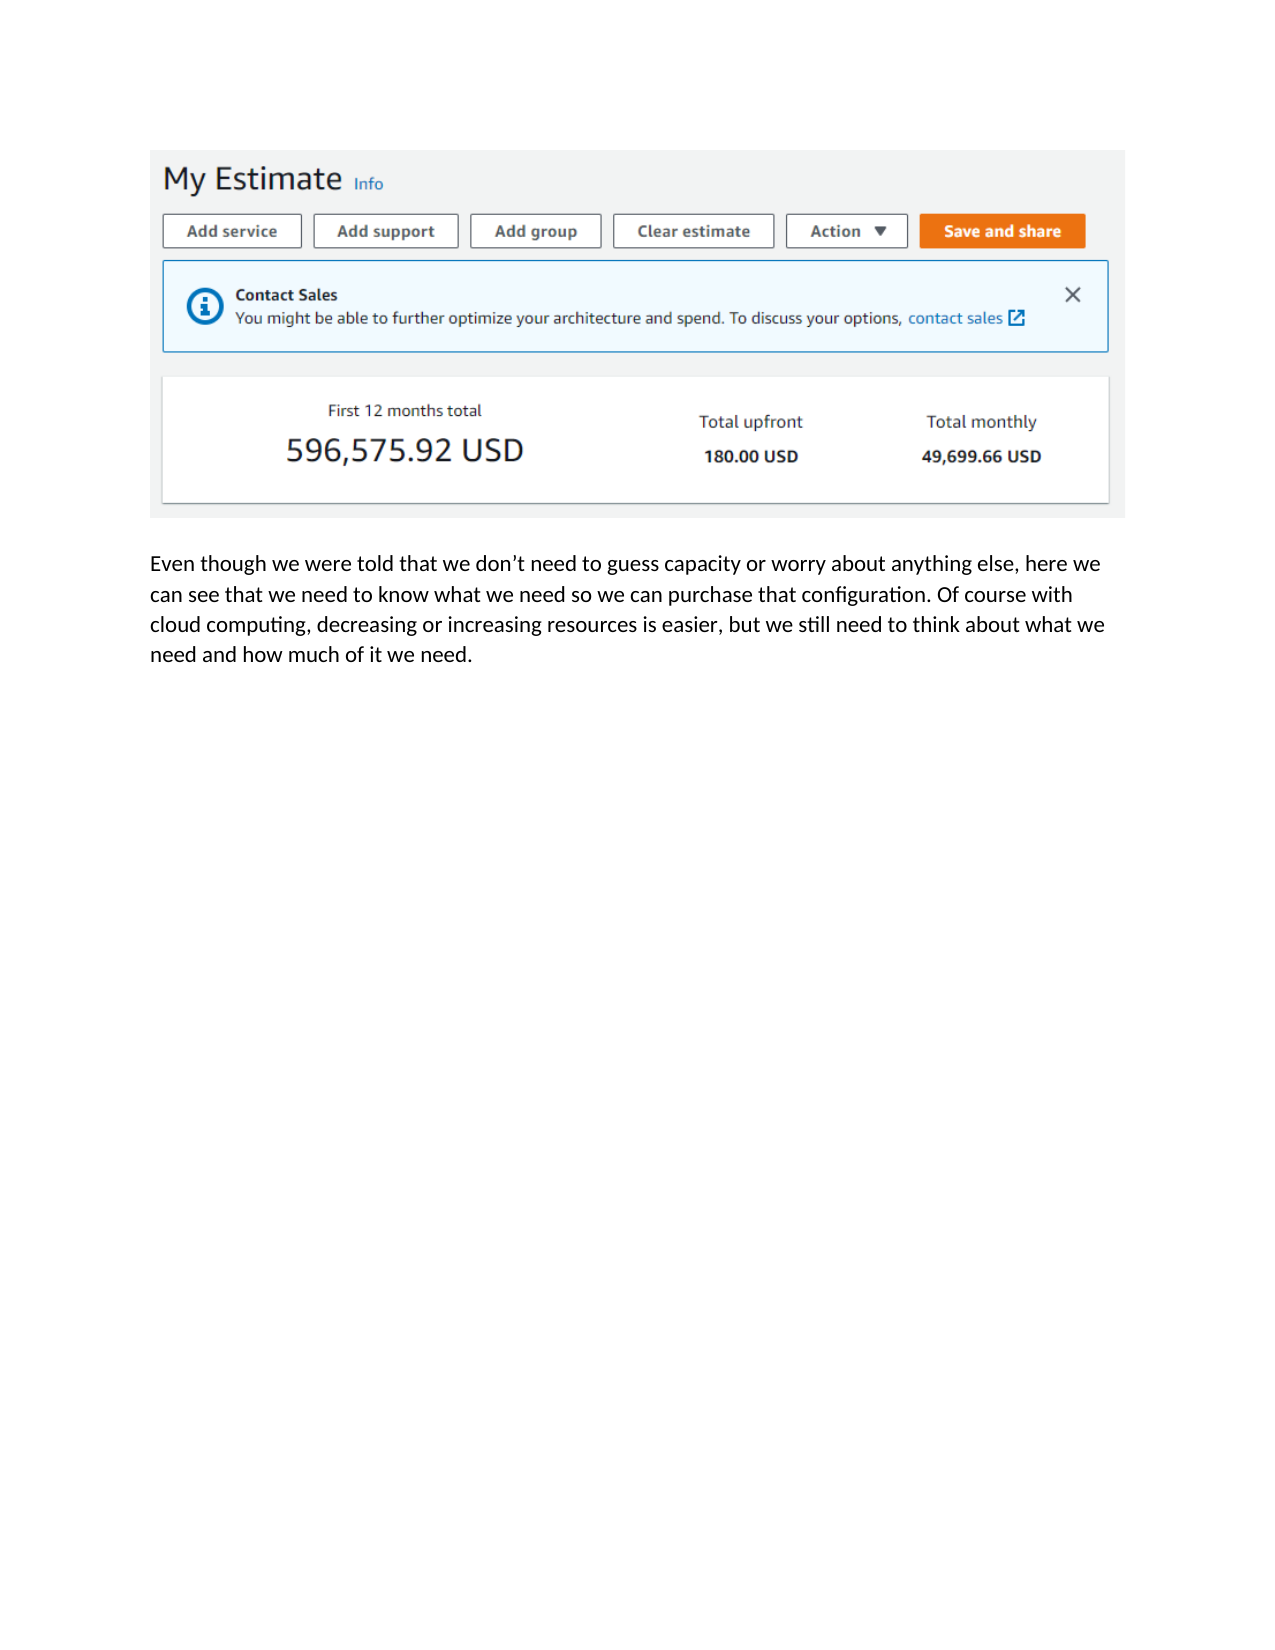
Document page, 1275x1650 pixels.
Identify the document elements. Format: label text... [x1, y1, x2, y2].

picture [150, 150, 1125, 518]
text Even though we were told that we don’t need to guess capacity or worry about anything else, here we can see that we need to know what we need so we can purchase that configuration. Of course with cloud computing, decreasing or increasing resources is easier, but we still need to think about what we need and how much of it we need. [150, 518, 1125, 668]
